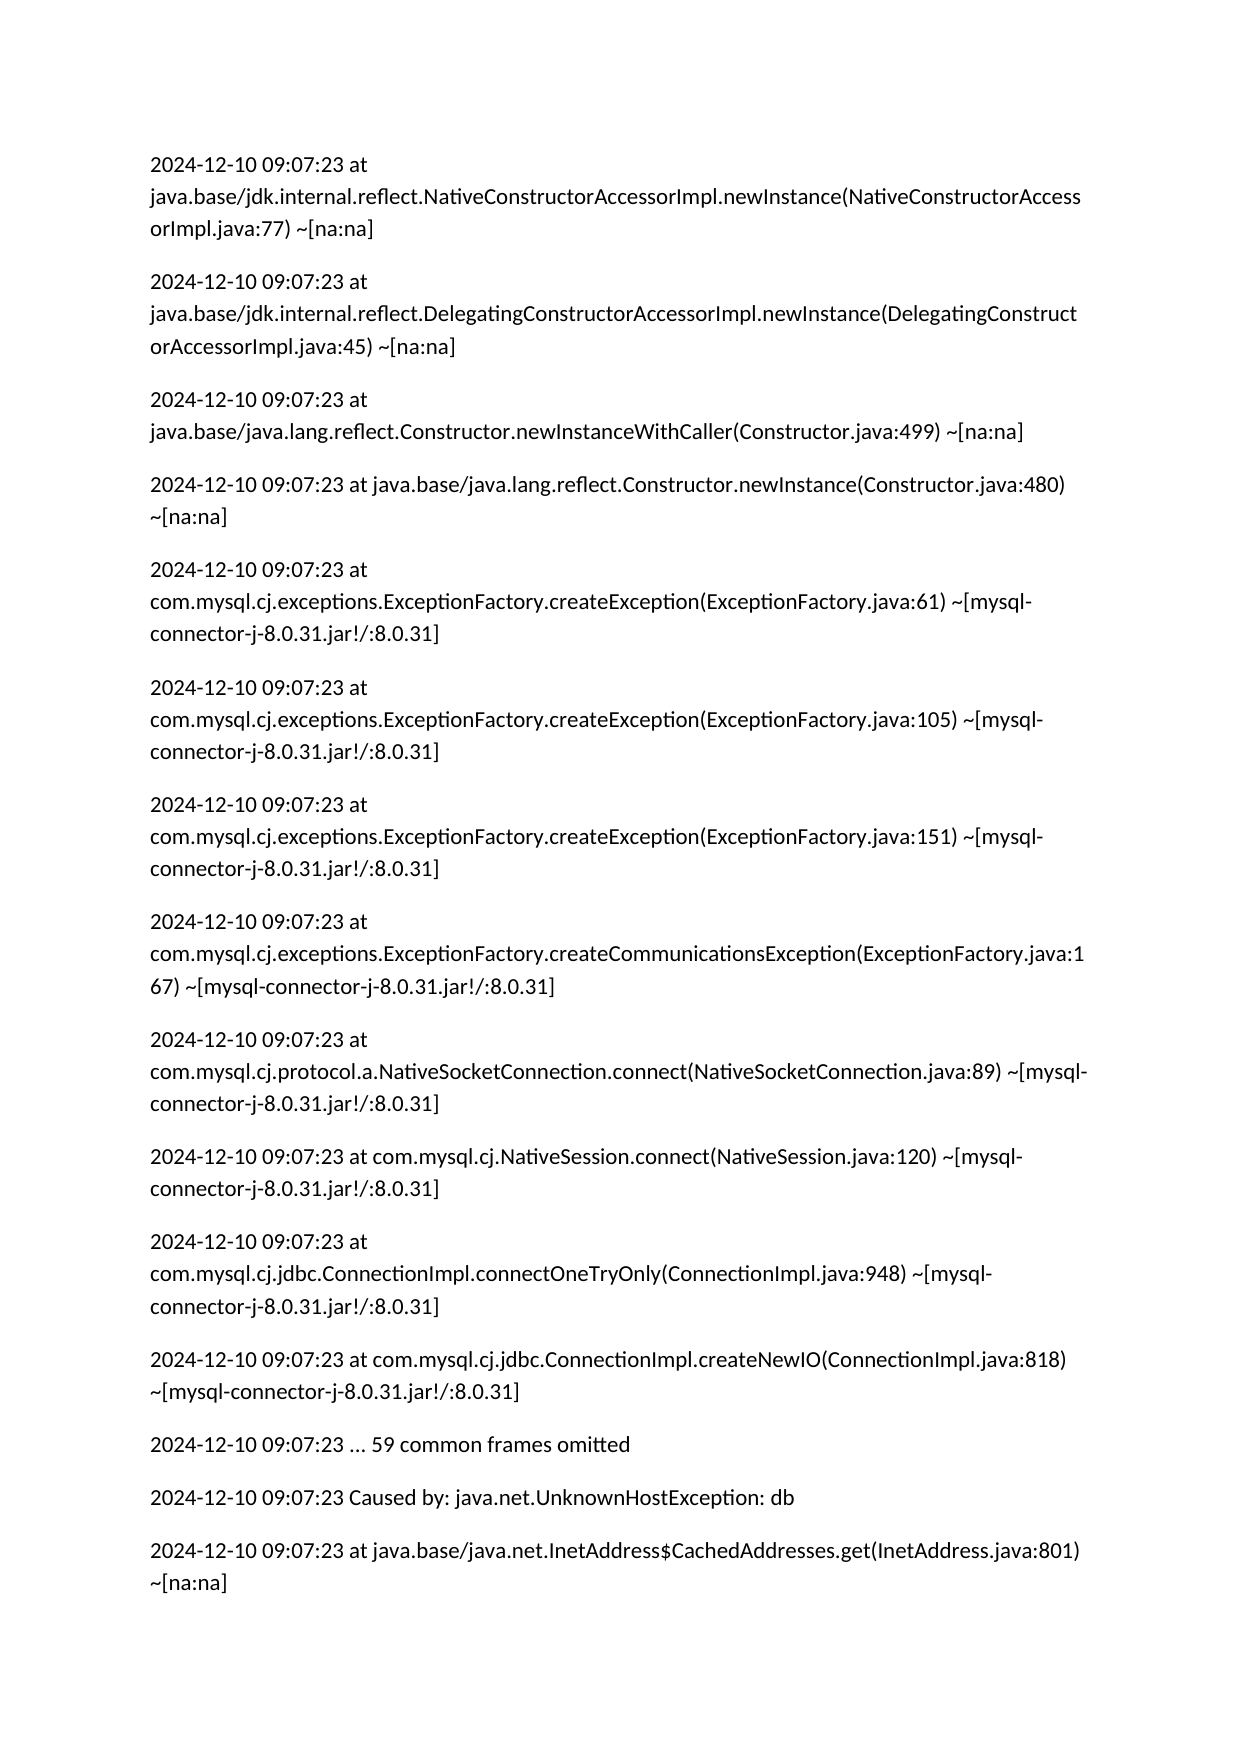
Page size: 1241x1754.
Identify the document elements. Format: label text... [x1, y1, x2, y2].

text 2024-12-10 09:07:23 at com.mysql.cj.exceptions.ExceptionFactory.createException(ExceptionFactory.java:151) ~[mysql-connector-j-8.0.31.jar!/:8.0.31] [150, 790, 1090, 882]
text 2024-12-10 09:07:23 at java.base/java.net.InetAddress$CachedAddresses.get(InetAddress.java:801) ~[na:na] [150, 1536, 1090, 1596]
text 2024-12-10 09:07:23 at java.base/java.lang.reflect.Constructor.newInstanceWithCaller(Constructor.java:499) ~[na:na] [150, 385, 1090, 445]
text 2024-12-10 09:07:23 at java.base/java.lang.reflect.Constructor.newInstance(Constructor.java:480) ~[na:na] [150, 470, 1090, 530]
text 2024-12-10 09:07:23 at java.base/jdk.internal.reflect.DelegatingConstructorAccessorImpl.newInstance(DelegatingConstructorAccessorImpl.java:45) ~[na:na] [150, 267, 1090, 360]
text 2024-12-10 09:07:23 at com.mysql.cj.exceptions.ExceptionFactory.createCommunicationsException(ExceptionFactory.java:167) ~[mysql-connector-j-8.0.31.jar!/:8.0.31] [150, 907, 1090, 1000]
text 2024-12-10 09:07:23 at com.mysql.cj.jdbc.ConnectionImpl.connectOneTryOnly(ConnectionImpl.java:948) ~[mysql-connector-j-8.0.31.jar!/:8.0.31] [150, 1227, 1090, 1320]
text 2024-12-10 09:07:23 at com.mysql.cj.protocol.a.NativeSocketConnection.connect(NativeSocketConnection.java:89) ~[mysql-connector-j-8.0.31.jar!/:8.0.31] [150, 1025, 1090, 1117]
text 2024-12-10 09:07:23 at com.mysql.cj.exceptions.ExceptionFactory.createException(ExceptionFactory.java:61) ~[mysql-connector-j-8.0.31.jar!/:8.0.31] [150, 555, 1090, 648]
text 2024-12-10 09:07:23 Caused by: java.net.UnknownHostException: db [150, 1483, 1090, 1511]
text 2024-12-10 09:07:23 ... 59 common frames omitted [150, 1430, 1090, 1458]
text 2024-12-10 09:07:23 at com.mysql.cj.NativeSession.connect(NativeSession.java:120) ~[mysql-connector-j-8.0.31.jar!/:8.0.31] [150, 1142, 1090, 1202]
text 2024-12-10 09:07:23 at java.base/jdk.internal.reflect.NativeConstructorAccessorImpl.newInstance(NativeConstructorAccessorImpl.java:77) ~[na:na] [150, 150, 1090, 242]
text 2024-12-10 09:07:23 at com.mysql.cj.jdbc.ConnectionImpl.createNewIO(ConnectionImpl.java:818) ~[mysql-connector-j-8.0.31.jar!/:8.0.31] [150, 1345, 1090, 1405]
text 2024-12-10 09:07:23 at com.mysql.cj.exceptions.ExceptionFactory.createException(ExceptionFactory.java:105) ~[mysql-connector-j-8.0.31.jar!/:8.0.31] [150, 673, 1090, 765]
